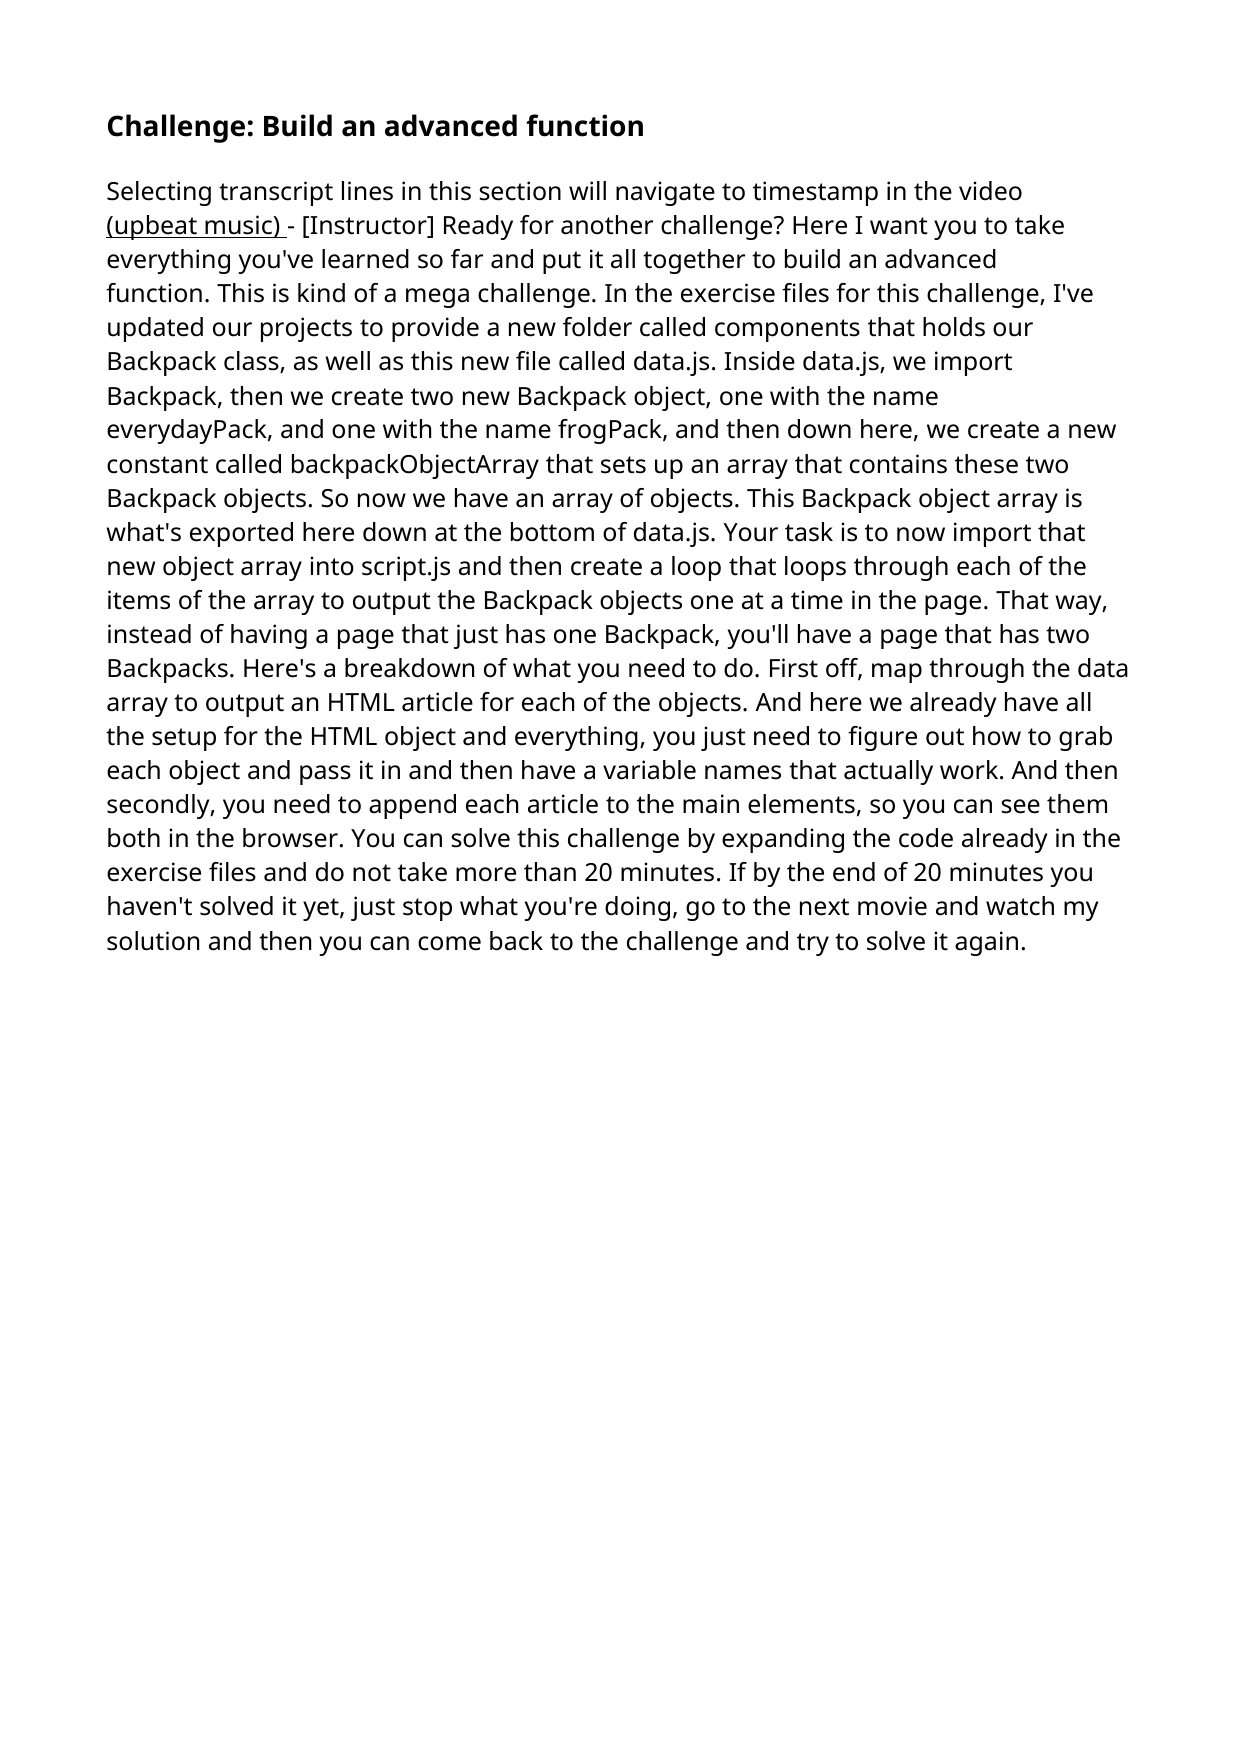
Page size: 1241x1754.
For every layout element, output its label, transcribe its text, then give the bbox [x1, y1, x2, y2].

text (upbeat music) - [Instructor] Ready for another challenge? Here I want you to take everything you've learned so far and put it all together to build an advanced function. This is kind of a mega challenge. In the exercise files for this challenge, I've updated our projects to provide a new folder called components that holds our Backpack class, as well as this new file called data.js. Inside data.js, we import Backpack, then we create two new Backpack object, one with the name everydayPack, and one with the name frogPack, and then down here, we create a new constant called backpackObjectArray that sets up an array that contains these two Backpack objects. So now we have an array of objects. This Backpack object array is what's exported here down at the bottom of data.js. Your task is to now import that new object array into script.js and then create a loop that loops through each of the items of the array to output the Backpack objects one at a time in the page. That way, instead of having a page that just has one Backpack, you'll have a page that has two Backpacks. Here's a breakdown of what you need to do. First off, map through the data array to output an HTML article for each of the objects. And here we already have all the setup for the HTML object and everything, you just need to figure out how to grab each object and pass it in and then have a variable names that actually work. And then secondly, you need to append each article to the main elements, so you can see them both in the browser. You can solve this challenge by expanding the code already in the exercise files and do not take more than 20 minutes. If by the end of 20 minutes you haven't solved it yet, just stop what you're doing, go to the next movie and watch my solution and then you can come back to the challenge and try to solve it again. [106, 208, 1132, 957]
text Challenge: Build an advanced function [106, 106, 1132, 144]
text Selecting transcript lines in this section will navigate to timestamp in the video [106, 174, 1132, 208]
